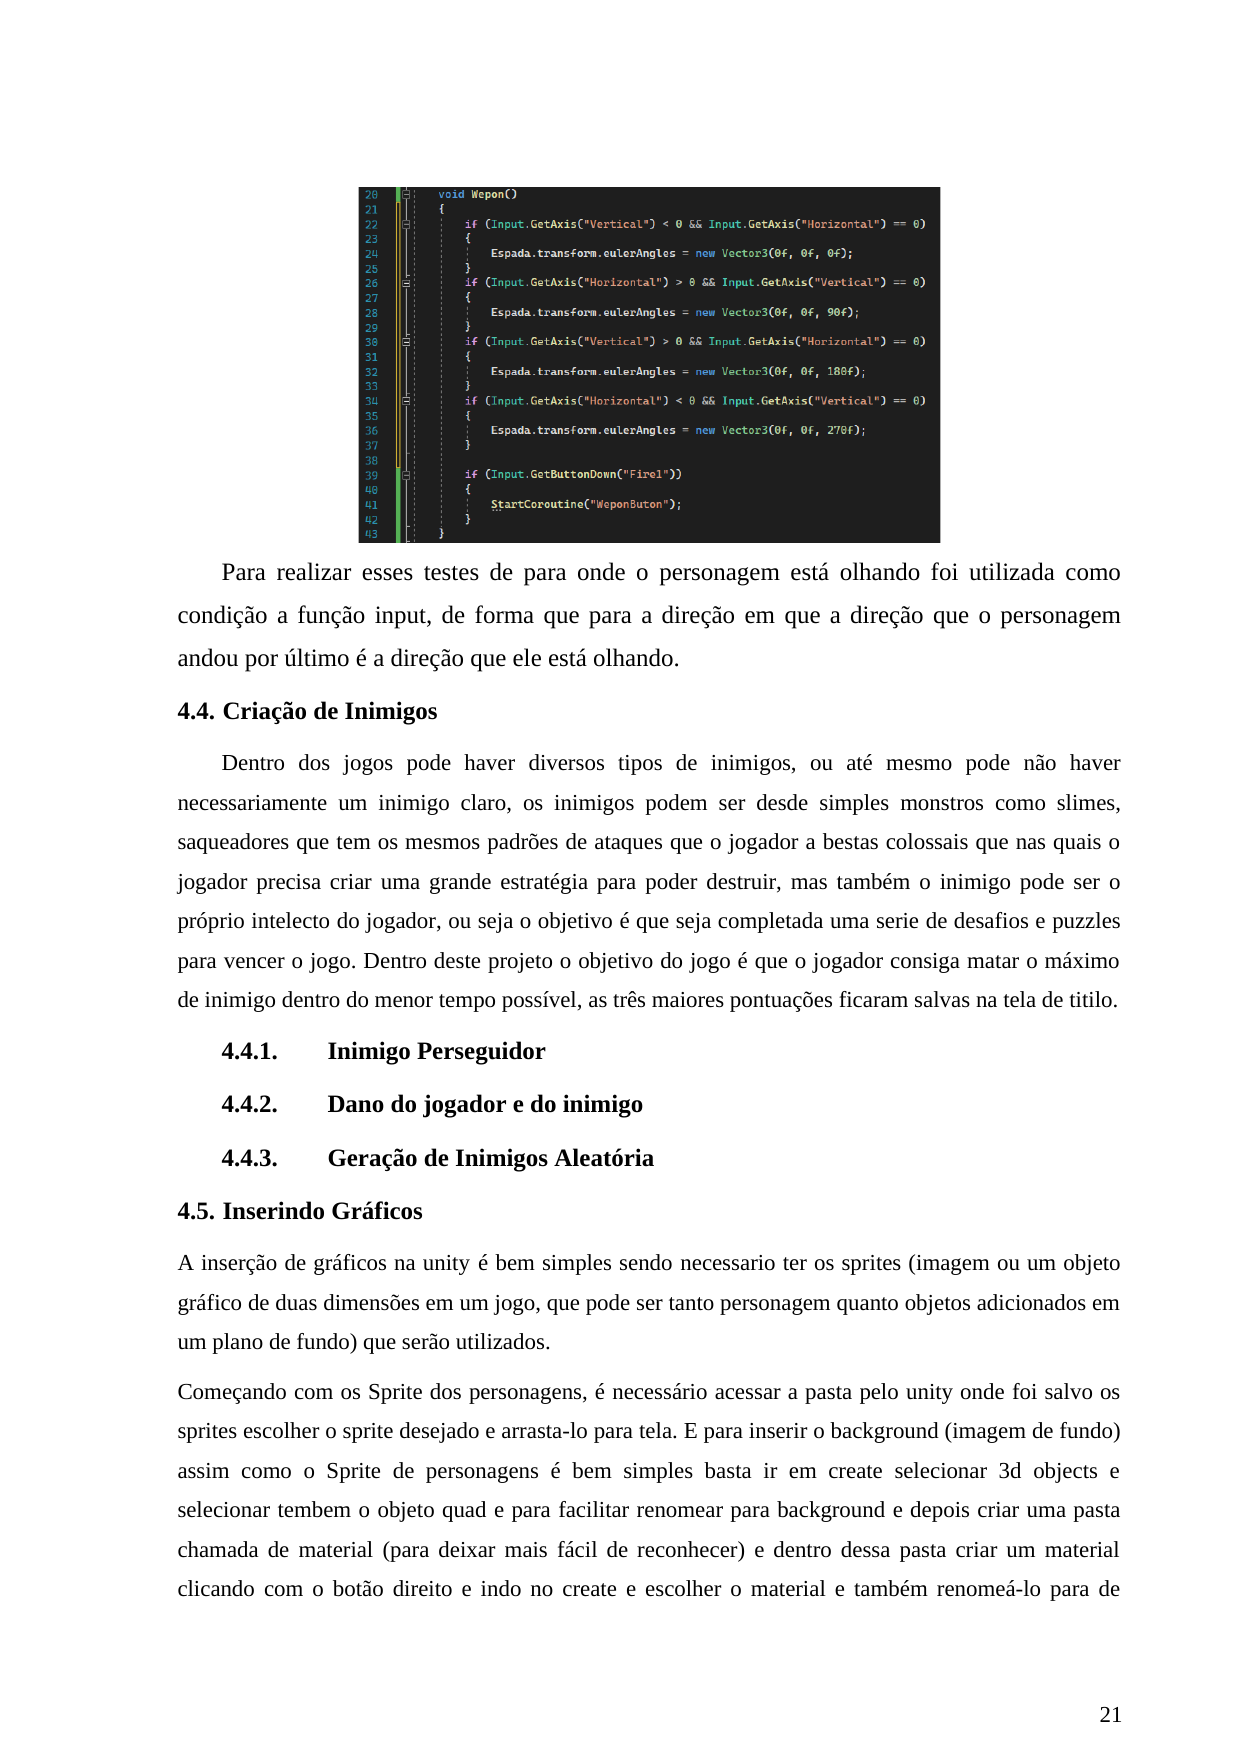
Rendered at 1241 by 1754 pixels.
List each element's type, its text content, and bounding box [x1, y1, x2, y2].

text Dentro dos jogos pode haver diversos tipos de inimigos, ou até mesmo pode não haver necessariamente um inimigo claro, os inimigos podem ser desde simples monstros como slimes, saqueadores que tem os mesmos padrões de ataques que o jogador a bestas colossais que nas quais o jogador precisa criar uma grande estratégia para poder destruir, mas também o inimigo pode ser o próprio intelecto do jogador, ou seja o objetivo é que seja completada uma serie de desafios e puzzles para vencer o jogo. Dentro deste projeto o objetivo do jogo é que o jogador consiga matar o máximo de inimigo dentro do menor tempo possível, as três maiores pontuações ficaram salvas na tela de titilo. [177, 749, 1122, 1013]
list Geração de Inimigos Aleatória [221, 1143, 1122, 1171]
list Dano do jogador e do inimigo [221, 1089, 1122, 1118]
list Inimigo Perseguidor [221, 1036, 1122, 1065]
list Inserindo Gráficos [177, 1196, 1122, 1225]
picture [358, 187, 941, 543]
text A inserção de gráficos na unity é bem simples sendo necessario ter os sprites (imagem ou um objeto gráfico de duas dimensões em um jogo, que pode ser tanto personagem quanto objetos adicionados em um plano de fundo) que serão utilizados. [177, 1249, 1122, 1355]
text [177, 1378, 1122, 1602]
list Criação de Inimigos [177, 696, 1122, 725]
